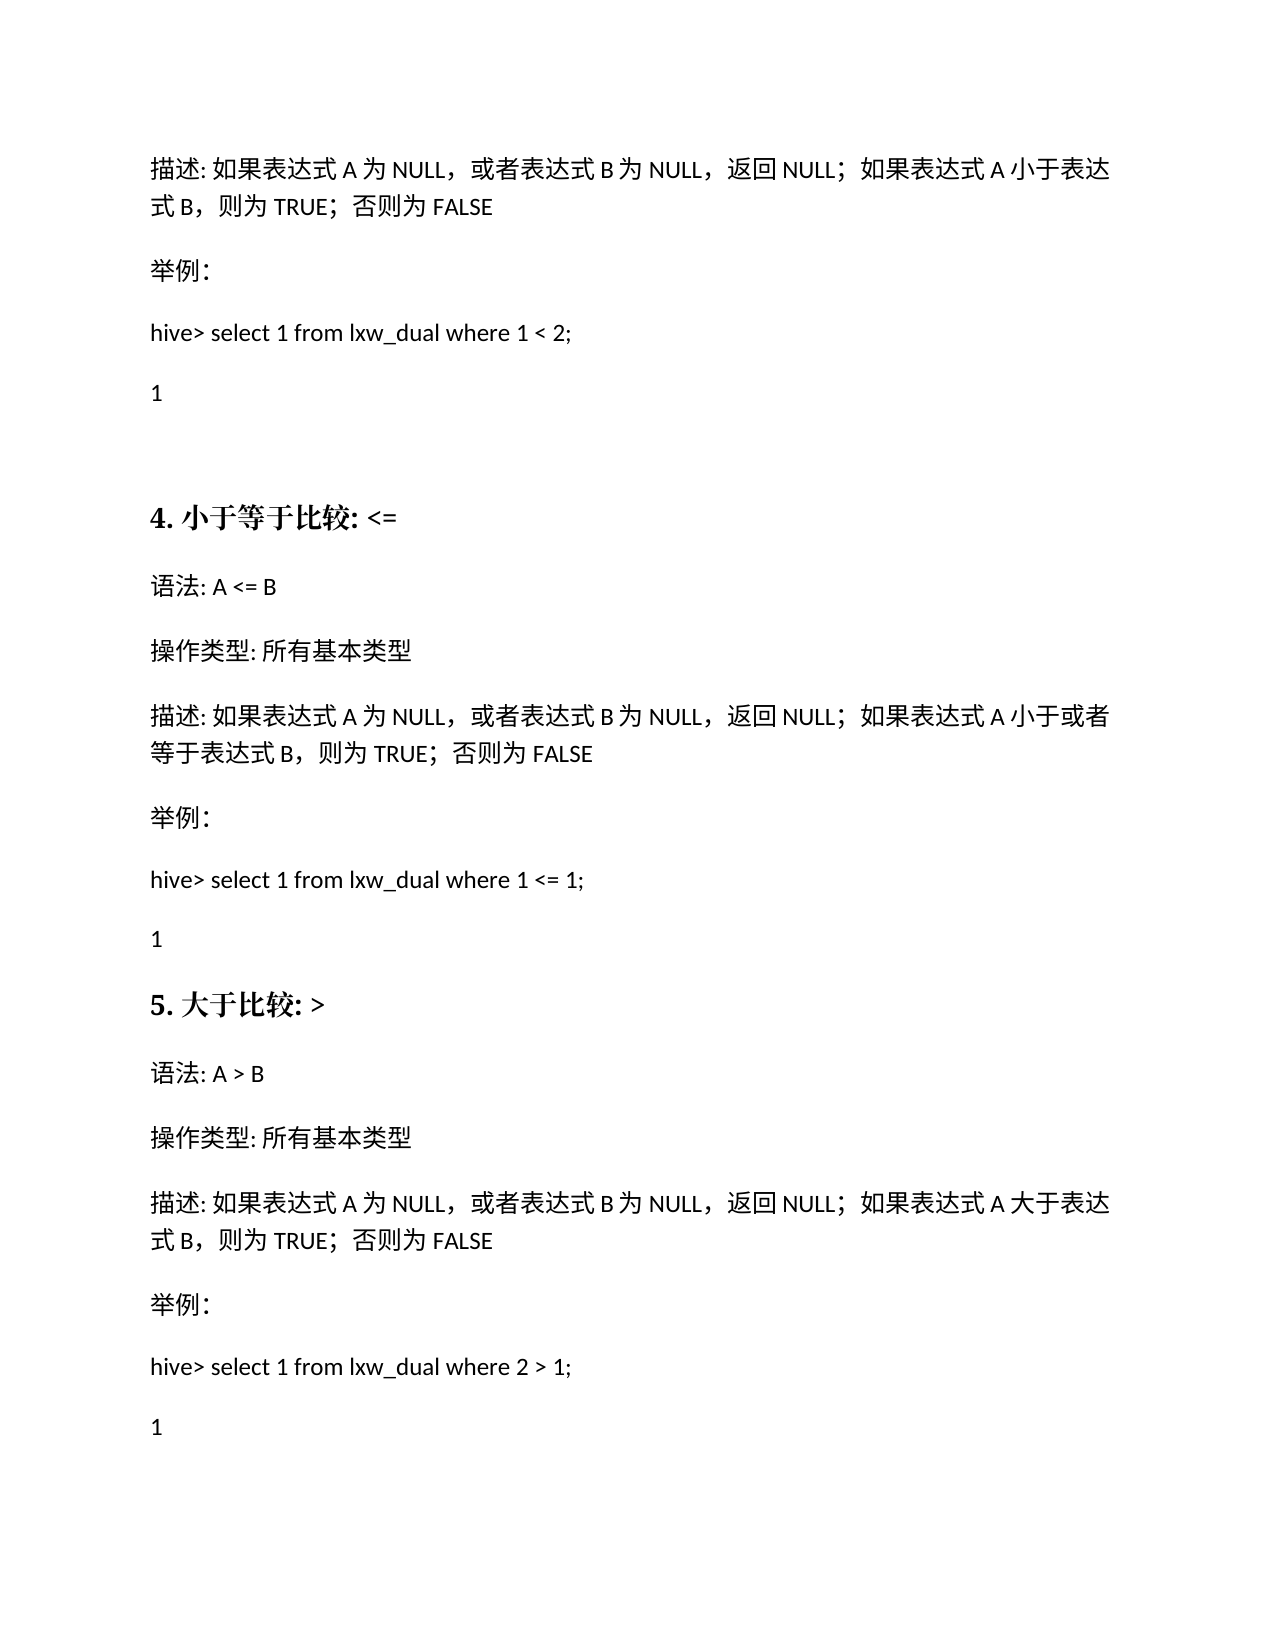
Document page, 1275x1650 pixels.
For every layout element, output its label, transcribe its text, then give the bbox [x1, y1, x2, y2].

text 1 [150, 377, 1125, 407]
subtitle 5. 大于比较: > [150, 983, 1125, 1024]
text 举例： [150, 798, 1125, 835]
text 描述: 如果表达式A为NULL，或者表达式B为NULL，返回NULL；如果表达式A大于表达式B，则为TRUE；否则为FALSE [150, 1184, 1125, 1256]
text 描述: 如果表达式A为NULL，或者表达式B为NULL，返回NULL；如果表达式A小于或者等于表达式B，则为TRUE；否则为FALSE [150, 697, 1125, 769]
subtitle 4. 小于等于比较: <= [150, 496, 1125, 537]
text hive> select 1 from lxw_dual where 2 > 1; [150, 1351, 1125, 1381]
text hive> select 1 from lxw_dual where 1 <= 1; [150, 864, 1125, 894]
text 1 [150, 1411, 1125, 1441]
text 描述: 如果表达式A为NULL，或者表达式B为NULL，返回NULL；如果表达式A小于表达式B，则为TRUE；否则为FALSE [150, 150, 1125, 222]
text 举例： [150, 1286, 1125, 1322]
text 举例： [150, 252, 1125, 288]
text 1 [150, 923, 1125, 954]
text 语法: A <= B [150, 566, 1125, 602]
text hive> select 1 from lxw_dual where 1 < 2; [150, 317, 1125, 348]
text 操作类型: 所有基本类型 [150, 631, 1125, 668]
text 语法: A > B [150, 1053, 1125, 1089]
text 操作类型: 所有基本类型 [150, 1118, 1125, 1155]
